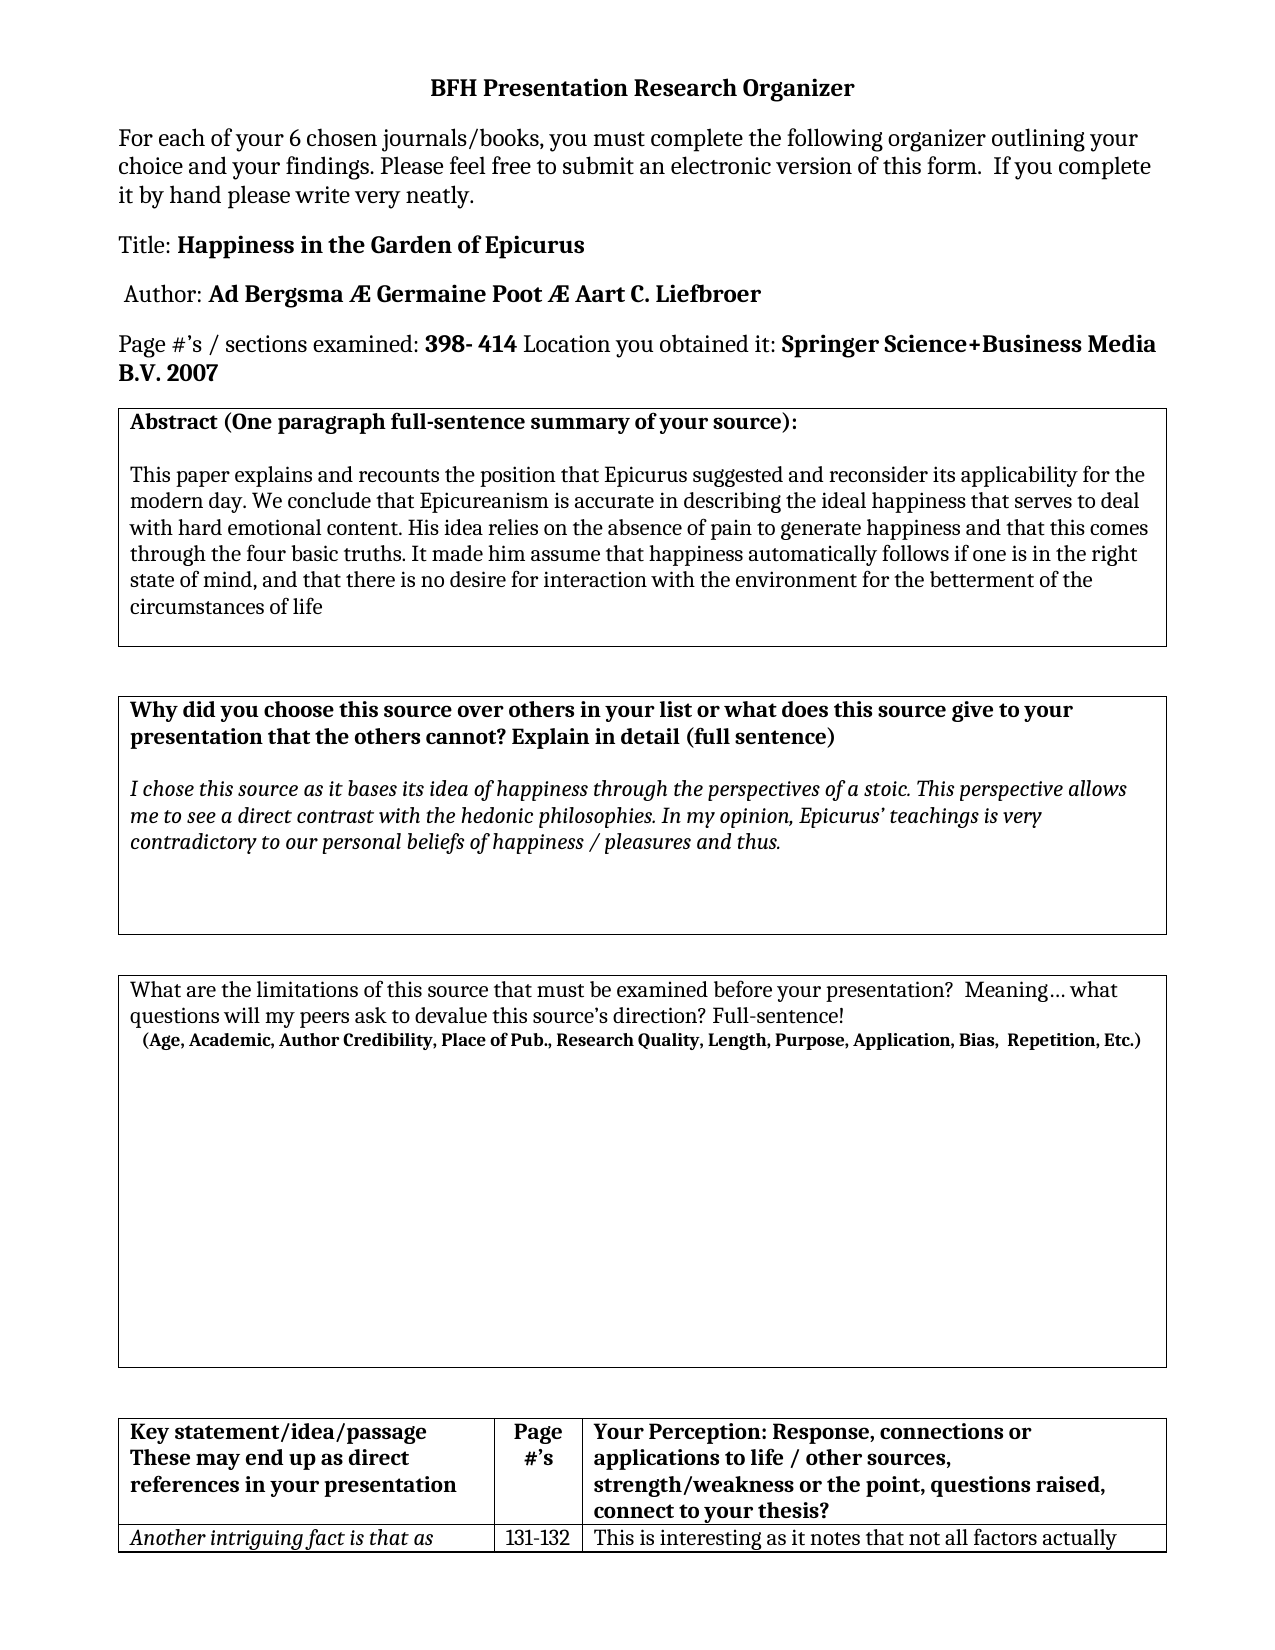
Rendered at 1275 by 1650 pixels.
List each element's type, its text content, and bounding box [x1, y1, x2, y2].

table_header Abstract (One paragraph full-sentence summary of your source): This paper explains and recounts the position that Epicurus suggested and reconsider its applicability for the modern day. We conclude that Epicureanism is accurate in describing the ideal happiness that serves to deal with hard emotional content. His idea relies on the absence of pain to generate happiness and that this comes through the four basic truths. It made him assume that happiness automatically follows if one is in the right state of mind, and that there is no desire for interaction with the environment for the betterment of the circumstances of life [119, 409, 1166, 646]
text For each of your 6 chosen journals/books, you must complete the following organizer outlining your choice and your findings. Please feel free to submit an electronic version of this form. If you complete it by hand please write very neatly. [118, 123, 1167, 210]
table_header Key statement/idea/passage These may end up as direct references in your presentation [119, 1419, 494, 1524]
text Author: Ad Bergsma Æ Germaine Poot Æ Aart C. Liefbroer [118, 280, 1167, 309]
text Title: Happiness in the Garden of Epicurus [118, 231, 1167, 259]
text Page #’s / sections examined: 398- 414 Location you obtained it: Springer Science+Business Media B.V. 2007 [118, 330, 1167, 387]
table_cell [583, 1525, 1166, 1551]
table_header Page #’s [495, 1419, 582, 1524]
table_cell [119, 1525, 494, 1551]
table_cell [495, 1525, 582, 1551]
table_header Your Perception: Response, connections or applications to life / other sources, strength/weakness or the point, questions raised, connect to your thesis? [583, 1419, 1166, 1524]
table_header What are the limitations of this source that must be examined before your presentation? Meaning… what questions will my peers ask to devalue this source’s direction? Full-sentence! (Age, Academic, Author Credibility, Place of Pub., Research Quality, Length, Purpose, Application, Bias, Repetition, Etc.) [119, 976, 1166, 1367]
text BFH Presentation Research Organizer [118, 74, 1167, 103]
table_header Why did you choose this source over others in your list or what does this source give to your presentation that the others cannot? Explain in detail (full sentence) I chose this source as it bases its idea of happiness through the perspectives of a stoic. This perspective allows me to see a direct contrast with the hedonic philosophies. In my opinion, Epicurus’ teachings is very contradictory to our personal beliefs of happiness / pleasures and thus. [119, 697, 1166, 934]
